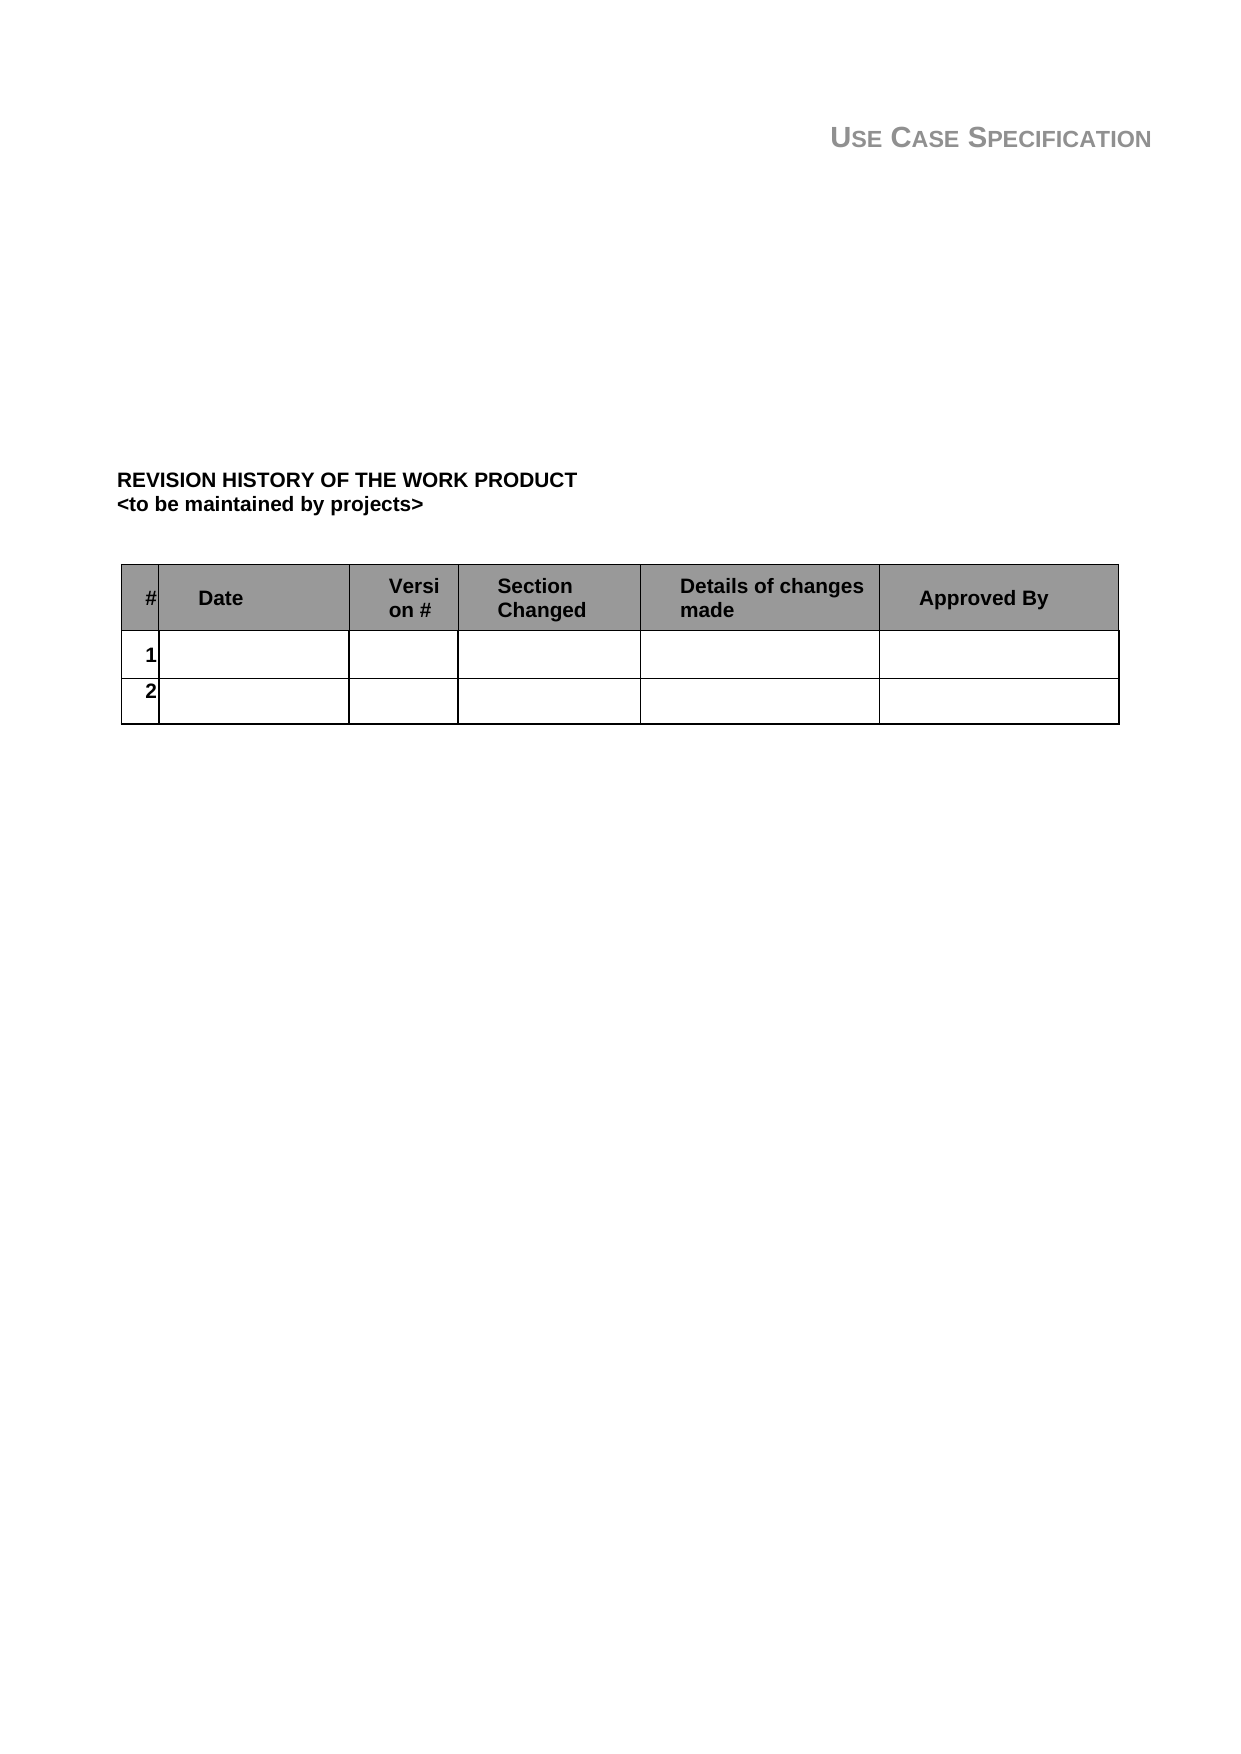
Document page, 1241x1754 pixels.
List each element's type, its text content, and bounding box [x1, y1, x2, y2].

table_cell [350, 679, 457, 723]
table_cell [880, 631, 1118, 678]
table_header Date [159, 565, 349, 630]
table_cell [459, 631, 640, 678]
table_header Details of changes made [641, 565, 879, 630]
table_cell [880, 679, 1118, 723]
table_cell [459, 679, 640, 723]
table_header Approved By [880, 565, 1118, 630]
text <to be maintained by projects> [117, 492, 1152, 516]
table_cell 2 [122, 679, 158, 723]
text REVISION HISTORY OF THE WORK PRODUCT [117, 468, 1152, 492]
table_header # [122, 565, 158, 630]
table_header Section Changed [459, 565, 640, 630]
table_cell [160, 631, 348, 678]
table_cell [160, 679, 348, 723]
table_cell [641, 631, 879, 678]
table_cell [350, 631, 457, 678]
table_cell [641, 679, 879, 723]
table_cell 1 [122, 631, 158, 678]
table_header Version # [350, 565, 458, 630]
